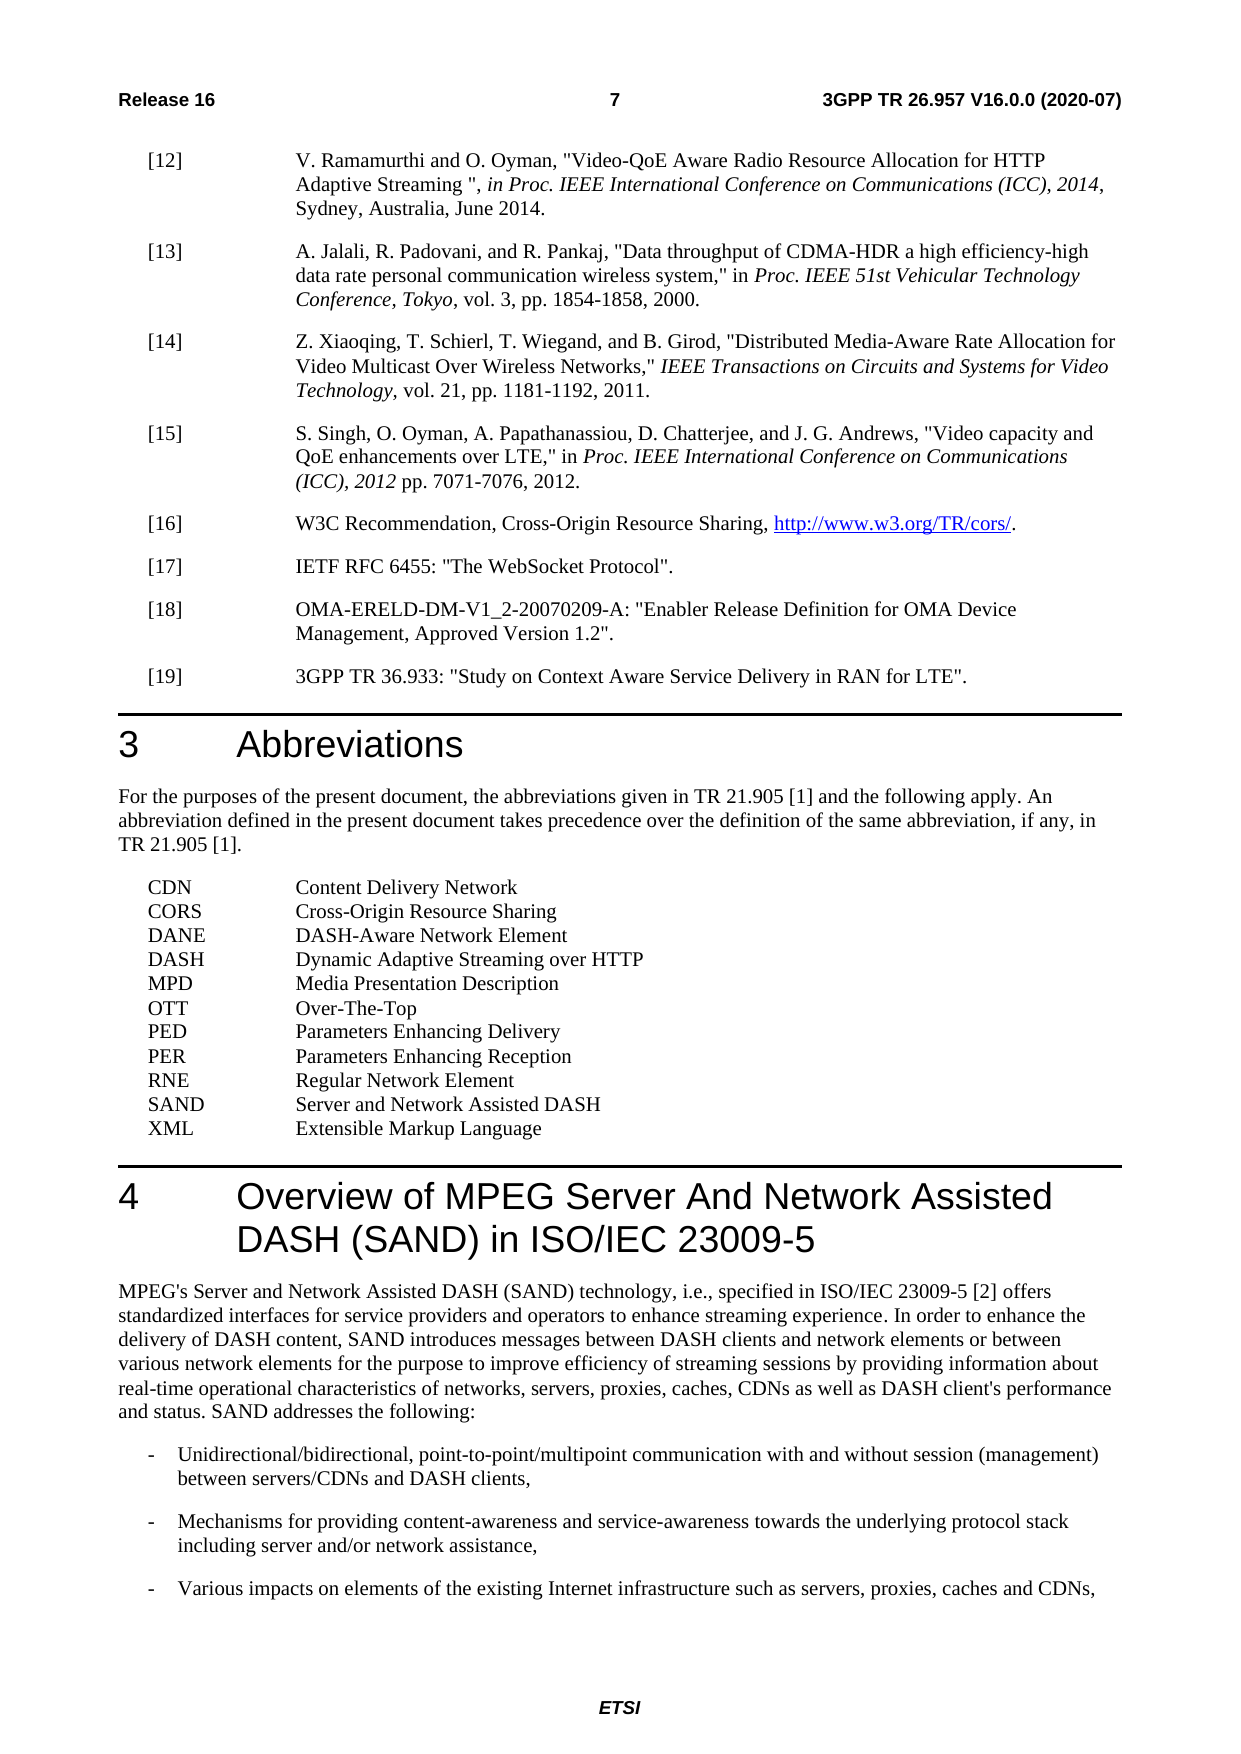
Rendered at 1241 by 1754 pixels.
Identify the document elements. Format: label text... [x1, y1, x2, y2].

text [14] Z. Xiaoqing, T. Schierl, T. Wiegand, and B. Girod, "Distributed Media-Aware Rate Allocation for Video Multicast Over Wireless Networks," IEEE Transactions on Circuits and Systems for Video Technology, vol. 21, pp. 1181-1192, 2011. [148, 329, 1122, 402]
text [15] S. Singh, O. Oyman, A. Papathanassiou, D. Chatterjee, and J. G. Andrews, "Video capacity and QoE enhancements over LTE," in Proc. IEEE International Conference on Communications (ICC), 2012 pp. 7071-7076, 2012. [148, 420, 1122, 493]
text SAND Server and Network Assisted DASH [148, 1092, 1122, 1116]
text [19] 3GPP TR 36.933: "Study on Context Aware Service Delivery in RAN for LTE". [148, 664, 1122, 688]
text - Mechanisms for providing content-awareness and service-awareness towards the underlying protocol stack including server and/or network assistance, [148, 1509, 1122, 1557]
text [12] V. Ramamurthi and O. Oyman, "Video-QoE Aware Radio Resource Allocation for HTTP Adaptive Streaming ", in Proc. IEEE International Conference on Communications (ICC), 2014, Sydney, Australia, June 2014. [148, 148, 1122, 220]
text DANE DASH-Aware Network Element [148, 923, 1122, 947]
text [13] A. Jalali, R. Padovani, and R. Pankaj, "Data throughput of CDMA-HDR a high efficiency-high data rate personal communication wireless system," in Proc. IEEE 51st Vehicular Technology Conference, Tokyo, vol. 3, pp. 1854-1858, 2000. [148, 238, 1122, 311]
text [18] OMA-ERELD-DM-V1_2-20070209-A: "Enabler Release Definition for OMA Device Management, Approved Version 1.2". [148, 597, 1122, 645]
text XML Extensible Markup Language [148, 1116, 1122, 1140]
text DASH Dynamic Adaptive Streaming over HTTP [148, 947, 1122, 971]
subtitle 4 Overview of MPEG Server And Network Assisted DASH (SAND) in ISO/IEC 23009-5 [118, 1168, 1122, 1260]
text [16] W3C Recommendation, Cross-Origin Resource Sharing, http://www.w3.org/TR/cors/. [148, 511, 1122, 535]
text OTT Over-The-Top [148, 995, 1122, 1019]
text For the purposes of the present document, the abbreviations given in TR 21.905 [1] and the following apply. An abbreviation defined in the present document takes precedence over the definition of the same abbreviation, if any, in TR 21.905 [1]. [118, 784, 1122, 856]
subtitle 3 Abbreviations [118, 716, 1122, 765]
text - Unidirectional/bidirectional, point-to-point/multipoint communication with and without session (management) between servers/CDNs and DASH clients, [148, 1442, 1122, 1490]
text CDN Content Delivery Network [148, 875, 1122, 899]
text MPD Media Presentation Description [148, 971, 1122, 995]
text MPEG's Server and Network Assisted DASH (SAND) technology, i.e., specified in ISO/IEC 23009-5 [2] offers standardized interfaces for service providers and operators to enhance streaming experience. In order to enhance the delivery of DASH content, SAND introduces messages between DASH clients and network elements or between various network elements for the purpose to improve efficiency of streaming sessions by providing information about real-time operational characteristics of networks, servers, proxies, caches, CDNs as well as DASH client's performance and status. SAND addresses the following: [118, 1279, 1122, 1423]
text [17] IETF RFC 6455: "The WebSocket Protocol". [148, 554, 1122, 578]
text PER Parameters Enhancing Reception [148, 1043, 1122, 1068]
text - Various impacts on elements of the existing Internet infrastructure such as servers, proxies, caches and CDNs, [148, 1576, 1122, 1600]
text CORS Cross-Origin Resource Sharing [148, 899, 1122, 923]
text RNE Regular Network Element [148, 1068, 1122, 1092]
text PED Parameters Enhancing Delivery [148, 1019, 1122, 1043]
